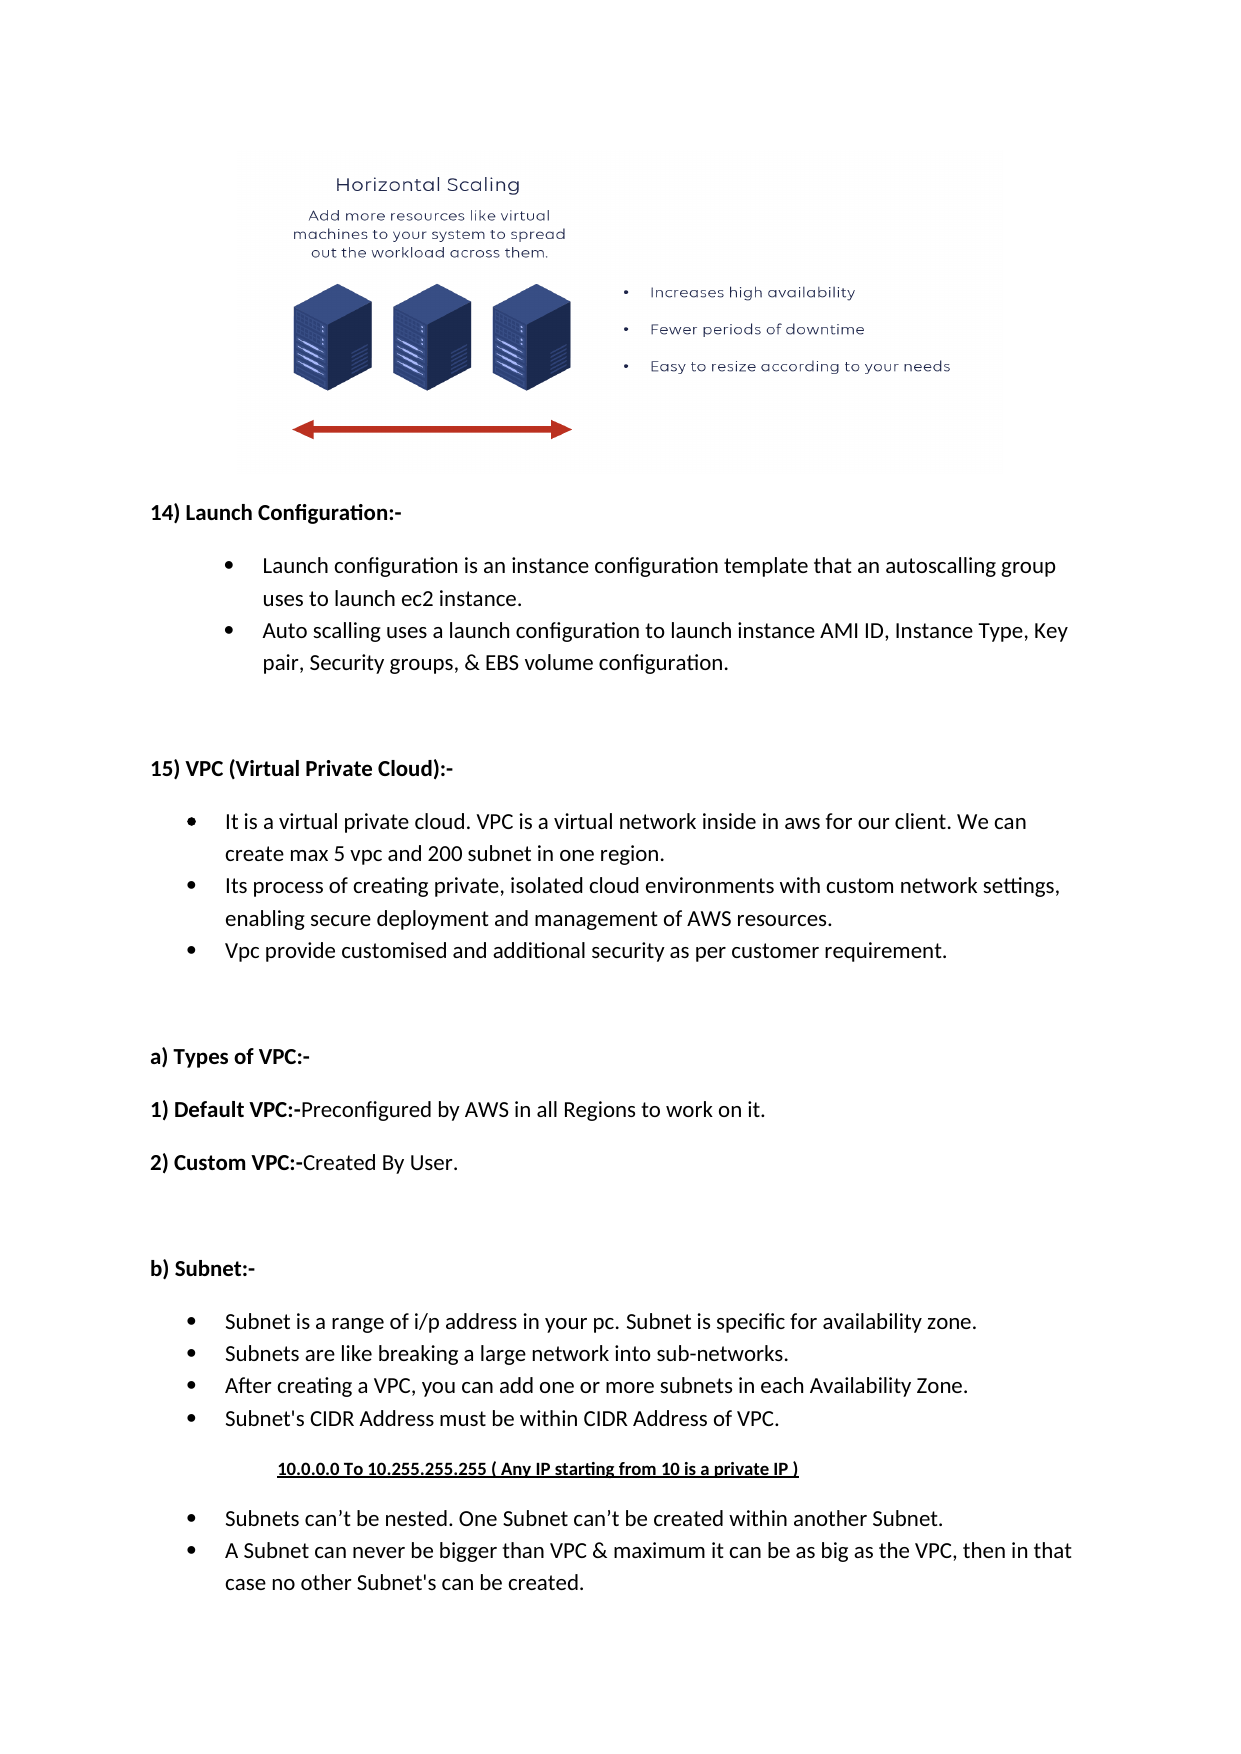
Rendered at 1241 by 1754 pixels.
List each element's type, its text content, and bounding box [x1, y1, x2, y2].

text 15) VPC (Virtual Private Cloud):- [150, 754, 1090, 782]
list Its process of creating private, isolated cloud environments with custom network settings, enabling secure deployment and management of AWS resources. [187, 872, 1090, 932]
text a) Types of VPC:- [150, 1042, 1090, 1070]
list It is a virtual private cloud. VPC is a virtual network inside in aws for our client. We can create max 5 vpc and 200 subnet in one region. [187, 807, 1090, 867]
list Subnets can’t be nested. One Subnet can’t be created within another Subnet. [187, 1504, 1090, 1532]
text 14) Launch Configuration:- [150, 498, 1090, 527]
list Vpc provide customised and additional security as per customer requirement. [187, 936, 1090, 964]
text b) Subnet:- [150, 1254, 1090, 1282]
list After creating a VPC, you can add one or more subnets in each Availability Zone. [187, 1371, 1090, 1399]
list Subnets are like breaking a large network into sub-networks. [187, 1339, 1090, 1367]
list Subnet is a range of i/p address in your pc. Subnet is specific for availability zone. [187, 1307, 1090, 1335]
list Subnet's CIDR Address must be within CIDR Address of VPC. [187, 1404, 1090, 1432]
text 1) Default VPC:-Preconfigured by AWS in all Regions to work on it. [150, 1095, 1090, 1123]
list Auto scalling uses a launch configuration to launch instance AMI ID, Instance Type, Key pair, Security groups, & EBS volume configuration. [225, 616, 1090, 676]
text 10.0.0.0 To 10.255.255.255 ( Any IP starting from 10 is a private IP ) [150, 1457, 1090, 1479]
list Launch configuration is an instance configuration template that an autoscalling group uses to launch ec2 instance. [225, 552, 1090, 612]
list A Subnet can never be bigger than VPC & maximum it can be as big as the VPC, then in that case no other Subnet's can be created. [187, 1536, 1090, 1596]
text 2) Custom VPC:-Created By User. [150, 1148, 1090, 1176]
picture [237, 150, 1003, 474]
